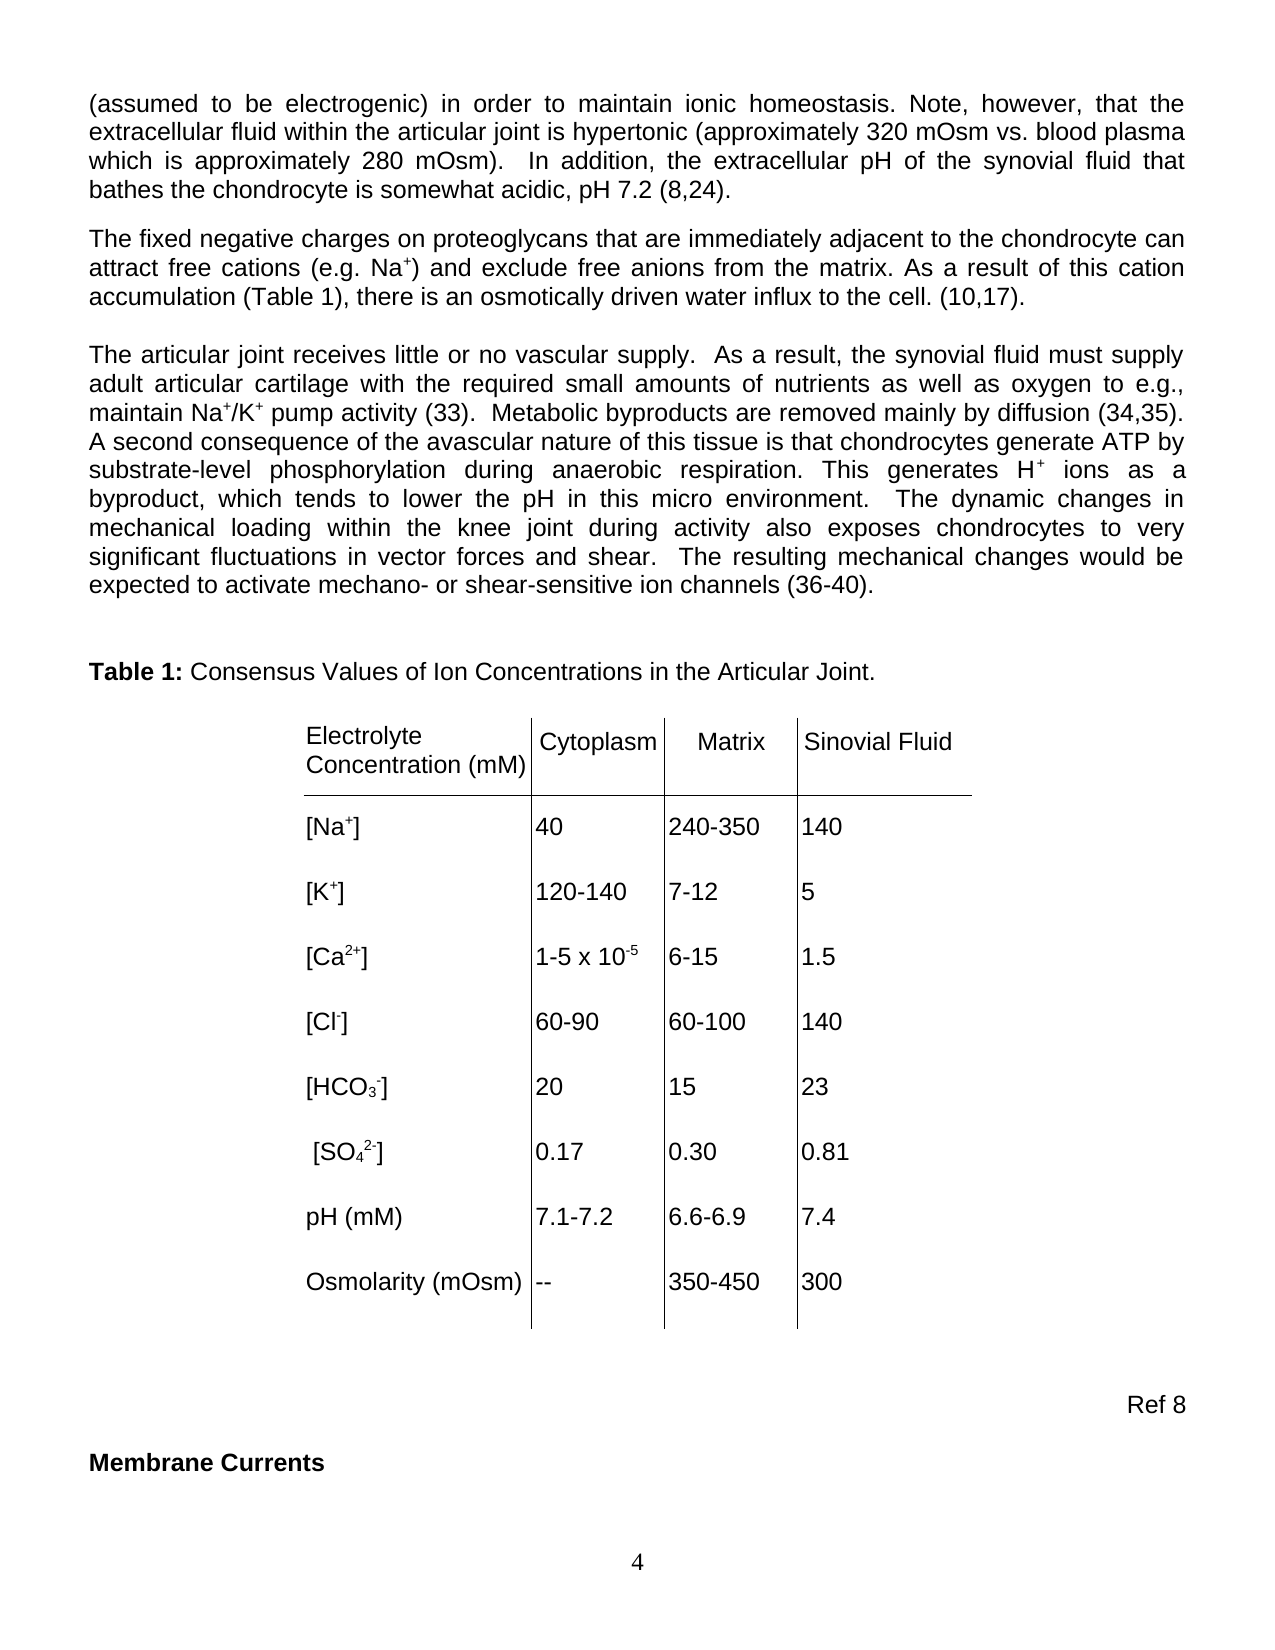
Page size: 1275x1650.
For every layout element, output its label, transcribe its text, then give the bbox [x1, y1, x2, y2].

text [89, 89, 1186, 204]
text The fixed negative charges on proteoglycans that are immediately adjacent to the chondrocyte can attract free cations (e.g. Na+) and exclude free anions from the matrix. As a result of this cation accumulation (Table 1), there is an osmotically driven water influx to the cell. (10,17). [89, 224, 1186, 311]
text Table 1: Consensus Values of Ion Concentrations in the Articular Joint. [89, 657, 1186, 686]
text Membrane Currents [89, 1448, 1186, 1477]
table_header [304, 715, 972, 795]
table_header [304, 796, 972, 1332]
text The articular joint receives little or no vascular supply. As a result, the synovial fluid must supply adult articular cartilage with the required small amounts of nutrients as well as oxygen to e.g., maintain Na+/K+ pump activity (33). Metabolic byproducts are removed mainly by diffusion (34,35). A second consequence of the avascular nature of this tissue is that chondrocytes generate ATP by substrate-level phosphorylation during anaerobic respiration. This generates H+ ions as a byproduct, which tends to lower the pH in this micro environment. The dynamic changes in mechanical loading within the knee joint during activity also exposes chondrocytes to very significant fluctuations in vector forces and shear. The resulting mechanical changes would be expected to activate mechano- or shear-sensitive ion channels (36-40). [89, 340, 1186, 599]
text Ref 8 [89, 1390, 1186, 1419]
